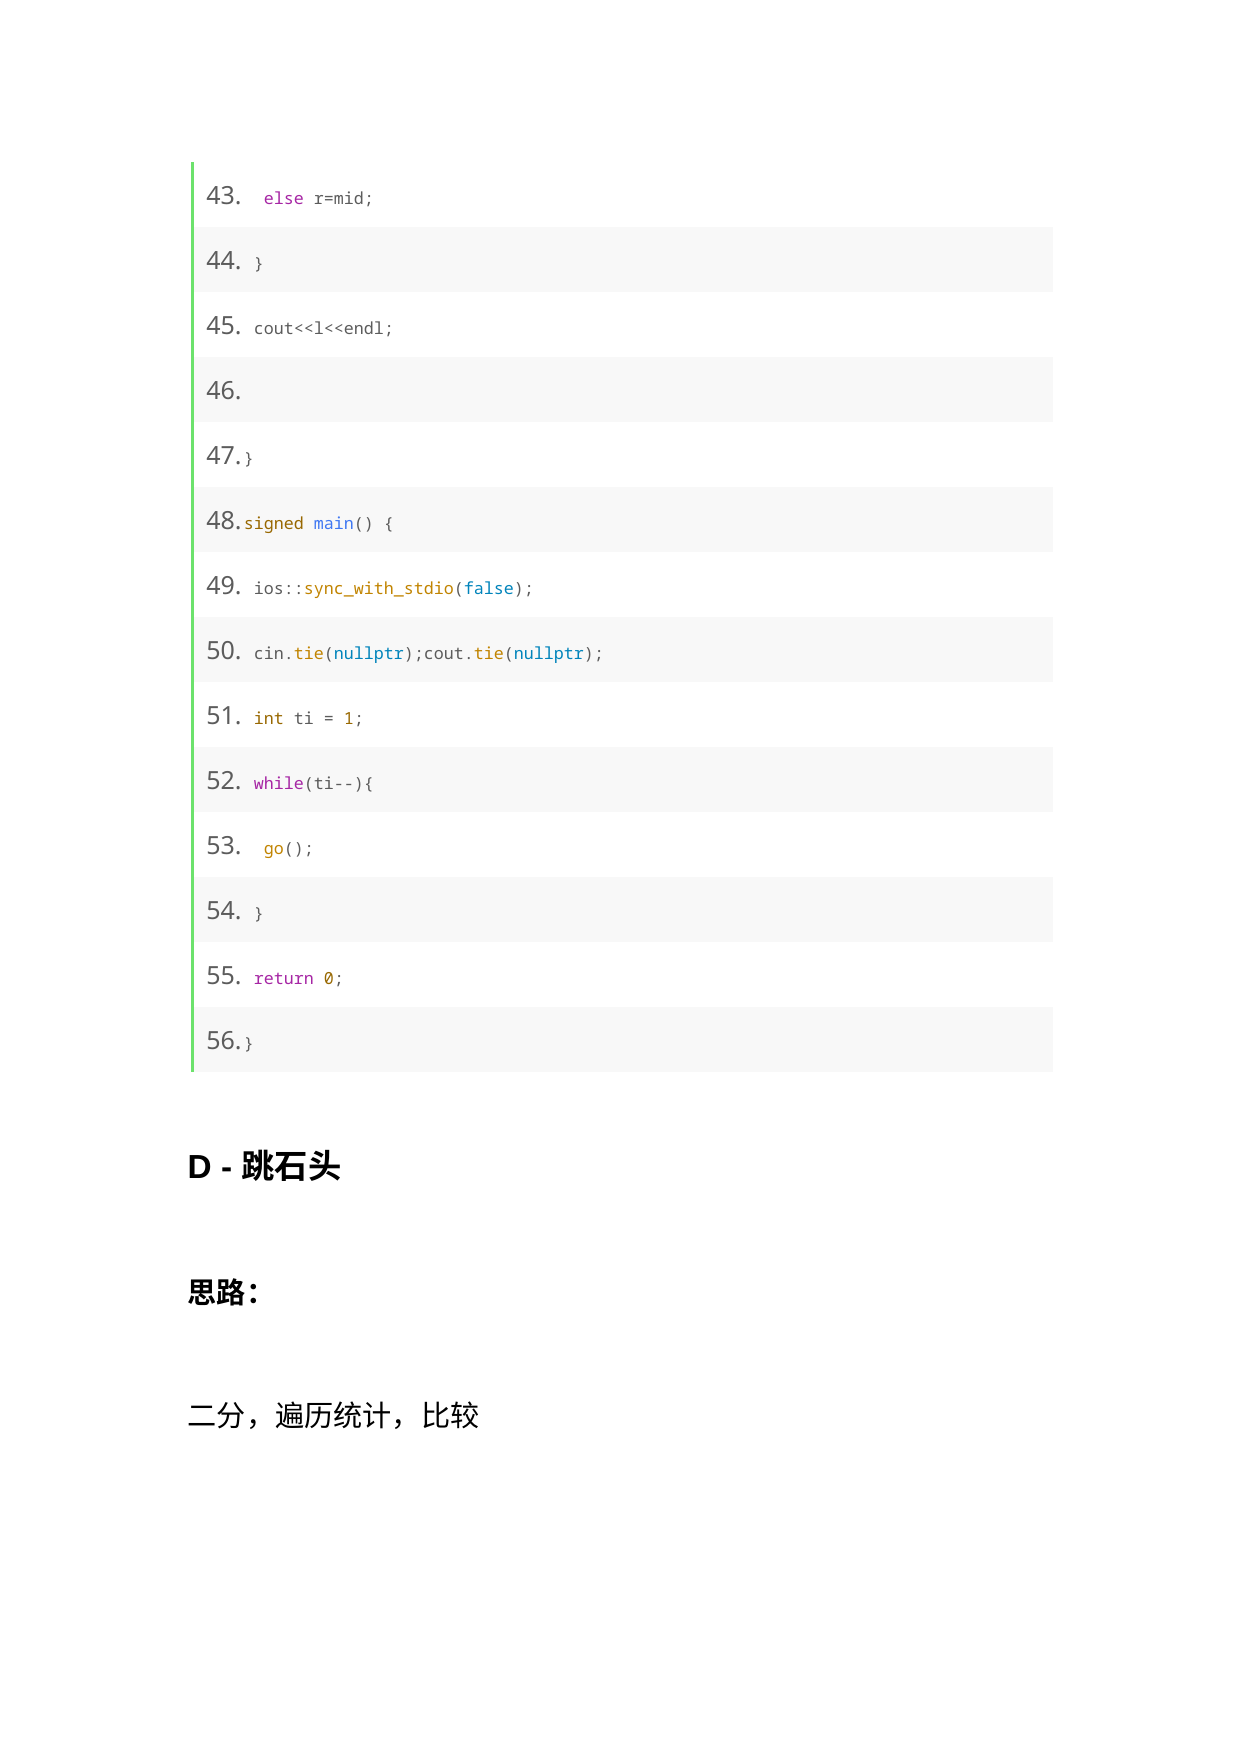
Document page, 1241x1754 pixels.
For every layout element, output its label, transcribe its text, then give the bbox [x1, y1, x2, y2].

subtitle D - 跳石头 [187, 1132, 1053, 1197]
list signed main() { [194, 487, 1053, 552]
list } [194, 422, 1053, 487]
list return 0; [194, 942, 1053, 1007]
list else r=mid; [194, 162, 1053, 227]
list ios::sync_with_stdio(false); [194, 552, 1053, 617]
list while(ti--){ [194, 747, 1053, 812]
text 二分，遍历统计，比较 [187, 1381, 1053, 1446]
list cout<<l<<endl; [194, 292, 1053, 357]
list int ti = 1; [194, 682, 1053, 747]
list cin.tie(nullptr);cout.tie(nullptr); [194, 617, 1053, 682]
list } [194, 877, 1053, 942]
list } [194, 1007, 1053, 1072]
list } [194, 227, 1053, 292]
subtitle 思路： [187, 1258, 1053, 1323]
list go(); [194, 812, 1053, 877]
